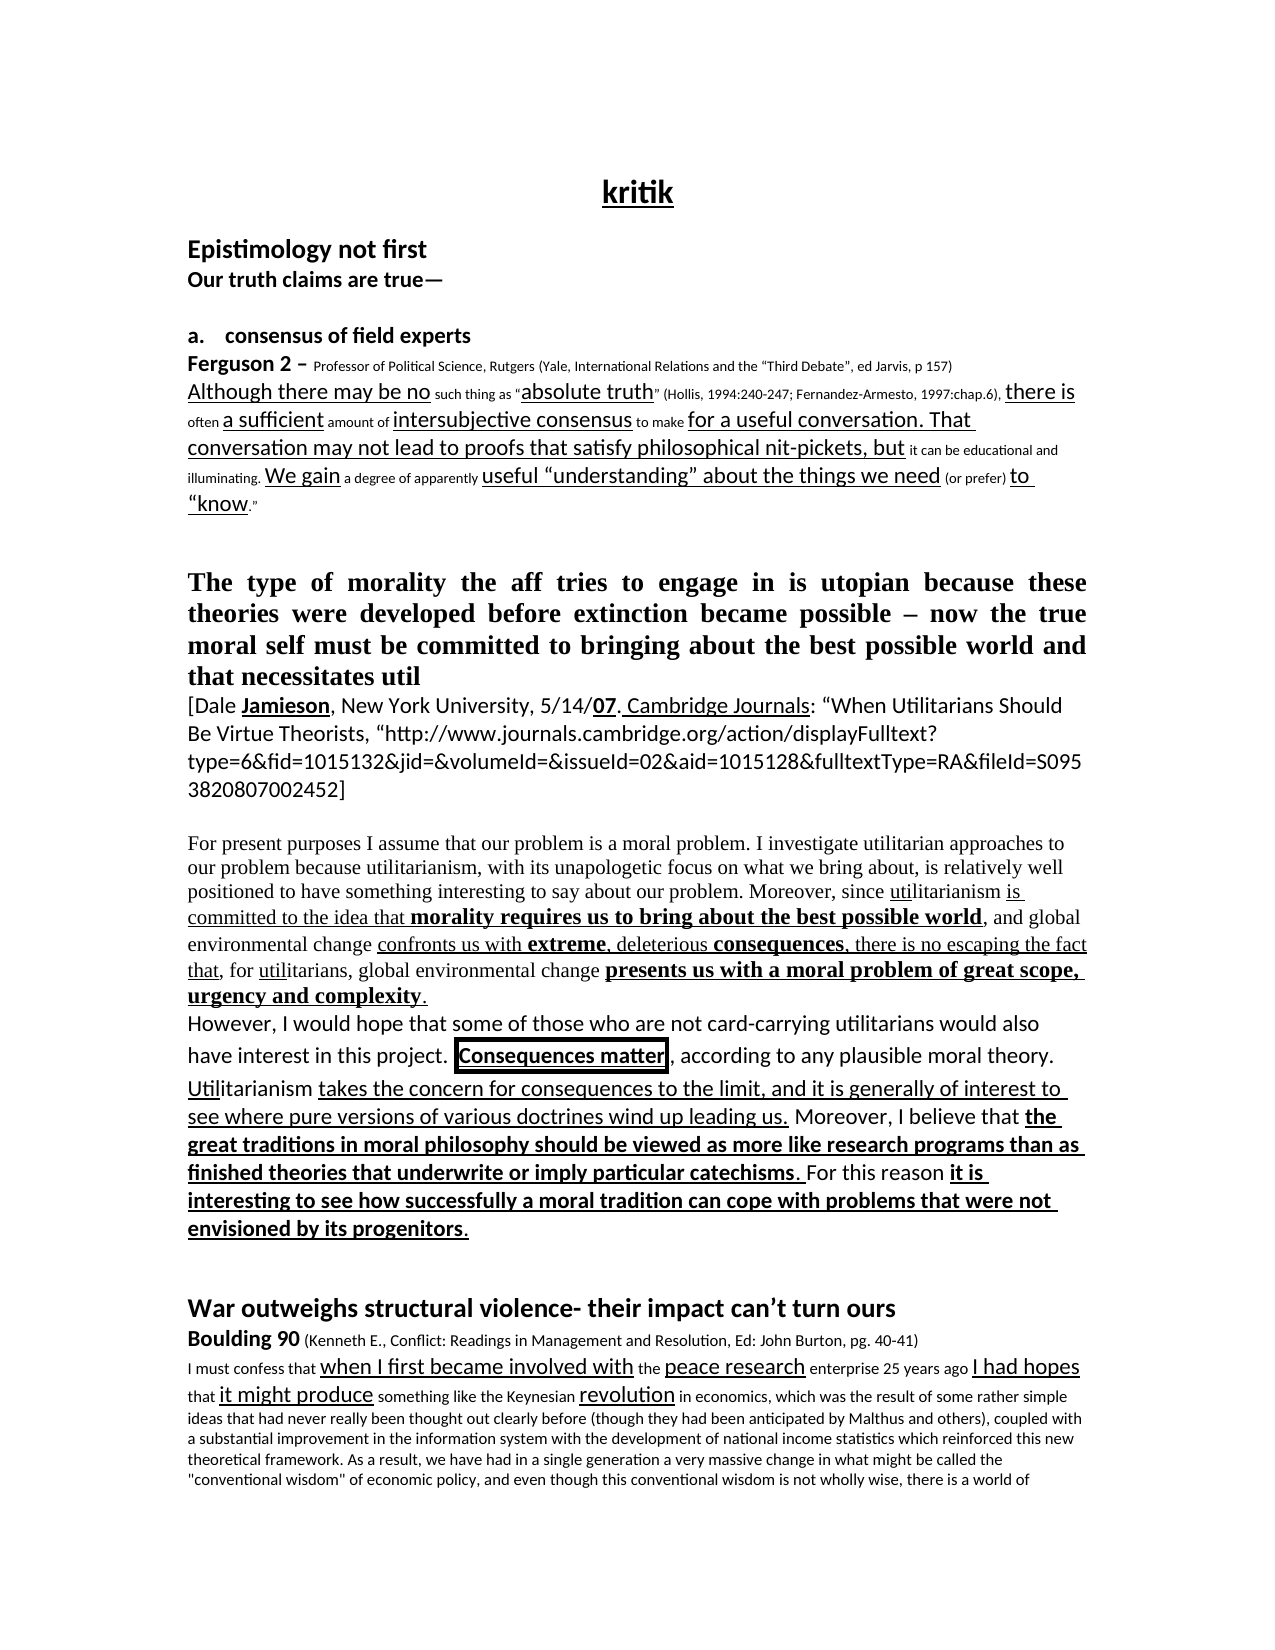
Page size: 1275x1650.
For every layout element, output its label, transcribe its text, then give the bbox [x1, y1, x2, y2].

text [187, 1352, 1087, 1489]
subtitle Epistimology not first [187, 232, 1087, 265]
text Boulding 90 (Kenneth E., Conflict: Readings in Management and Resolution, Ed: John Burton, pg. 40-41) [187, 1324, 1087, 1352]
subtitle War outweighs structural violence- their impact can’t turn ours [187, 1291, 1087, 1324]
text Although there may be no such thing as “absolute truth” (Hollis, 1994:240-247; Fernandez-Armesto, 1997:chap.6), there is often a sufficient amount of intersubjective consensus to make for a useful conversation. That conversation may not lead to proofs that satisfy philosophical nit-pickets, but it can be educational and illuminating. We gain a degree of apparently useful “understanding” about the things we need (or prefer) to “know.” [187, 377, 1087, 518]
text The type of morality the aff tries to engage in is utopian because these theories were developed before extinction became possible – now the true moral self must be committed to bringing about the best possible world and that necessitates util [187, 566, 1087, 691]
list consensus of field experts [187, 321, 1087, 349]
text [Dale Jamieson, New York University, 5/14/07. Cambridge Journals: “When Utilitarians Should Be Virtue Theorists, “http://www.journals.cambridge.org/action/displayFulltext?type=6&fid=1015132&jid=&volumeId=&issueId=02&aid=1015128&fulltextType=RA&fileId=S0953820807002452] [187, 691, 1087, 803]
text However, I would hope that some of those who are not card-carrying utilitarians would also have interest in this project. Consequences matter, according to any plausible moral theory. Utilitarianism takes the concern for consequences to the limit, and it is generally of interest to see where pure versions of various doctrines wind up leading us. Moreover, I believe that the great traditions in moral philosophy should be viewed as more like research programs than as finished theories that underwrite or imply particular catechisms. For this reason it is interesting to see how successfully a moral tradition can cope with problems that were not envisioned by its progenitors. [187, 1009, 1087, 1242]
subtitle kritik [187, 171, 1087, 212]
text For present purposes I assume that our problem is a moral problem. I investigate utilitarian approaches to our problem because utilitarianism, with its unapologetic focus on what we bring about, is relatively well positioned to have something interesting to say about our problem. Moreover, since utilitarianism is committed to the idea that morality requires us to bring about the best possible world, and global environmental change confronts us with extreme, deleterious consequences, there is no escaping the fact that, for utilitarians, global environmental change presents us with a moral problem of great scope, urgency and complexity. [187, 831, 1087, 1009]
text Ferguson 2 – Professor of Political Science, Rutgers (Yale, International Relations and the “Third Debate”, ed Jarvis, p 157) [187, 349, 1087, 377]
text Our truth claims are true— [187, 265, 1087, 293]
